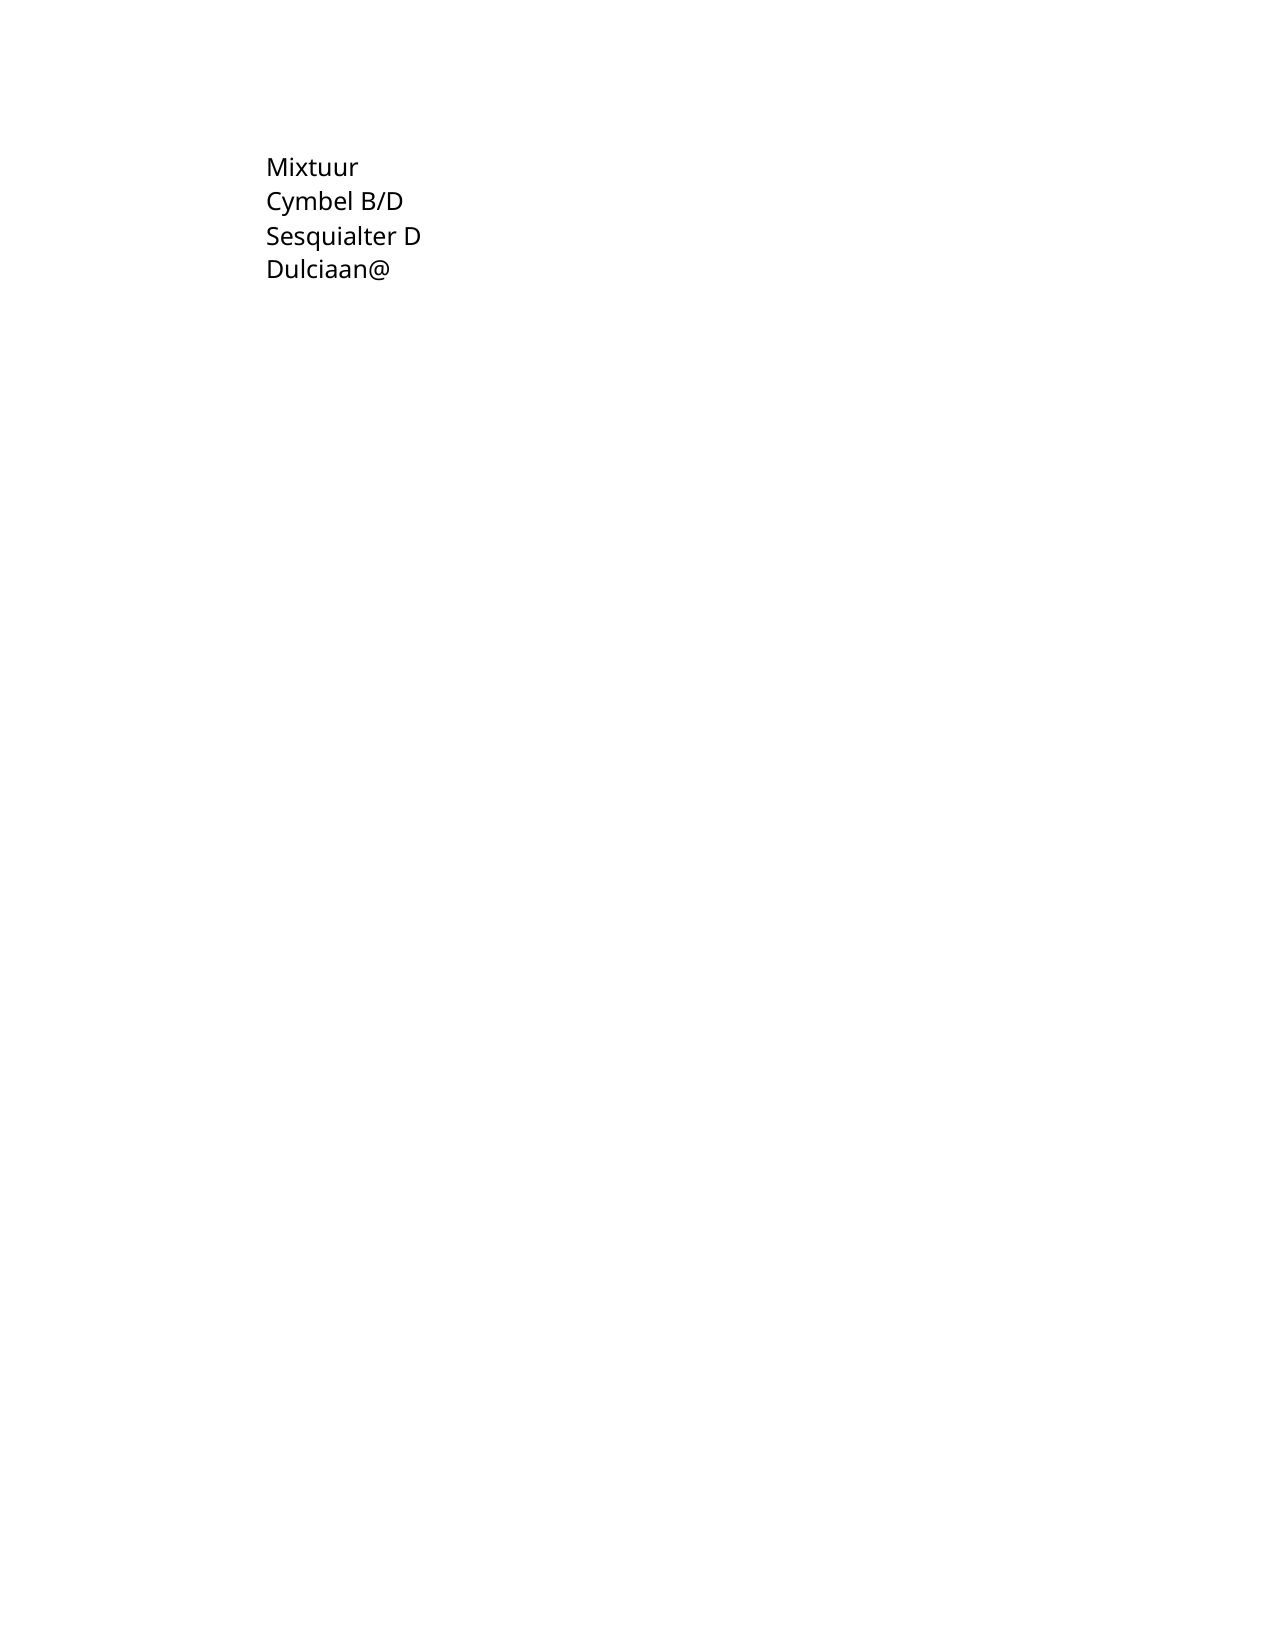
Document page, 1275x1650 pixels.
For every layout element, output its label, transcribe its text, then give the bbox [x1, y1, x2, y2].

text Mixtuur [266, 150, 1098, 184]
text Dulciaan@ [266, 252, 1098, 286]
text Cymbel B/D [266, 184, 1098, 218]
text Sesquialter D [266, 218, 1098, 252]
